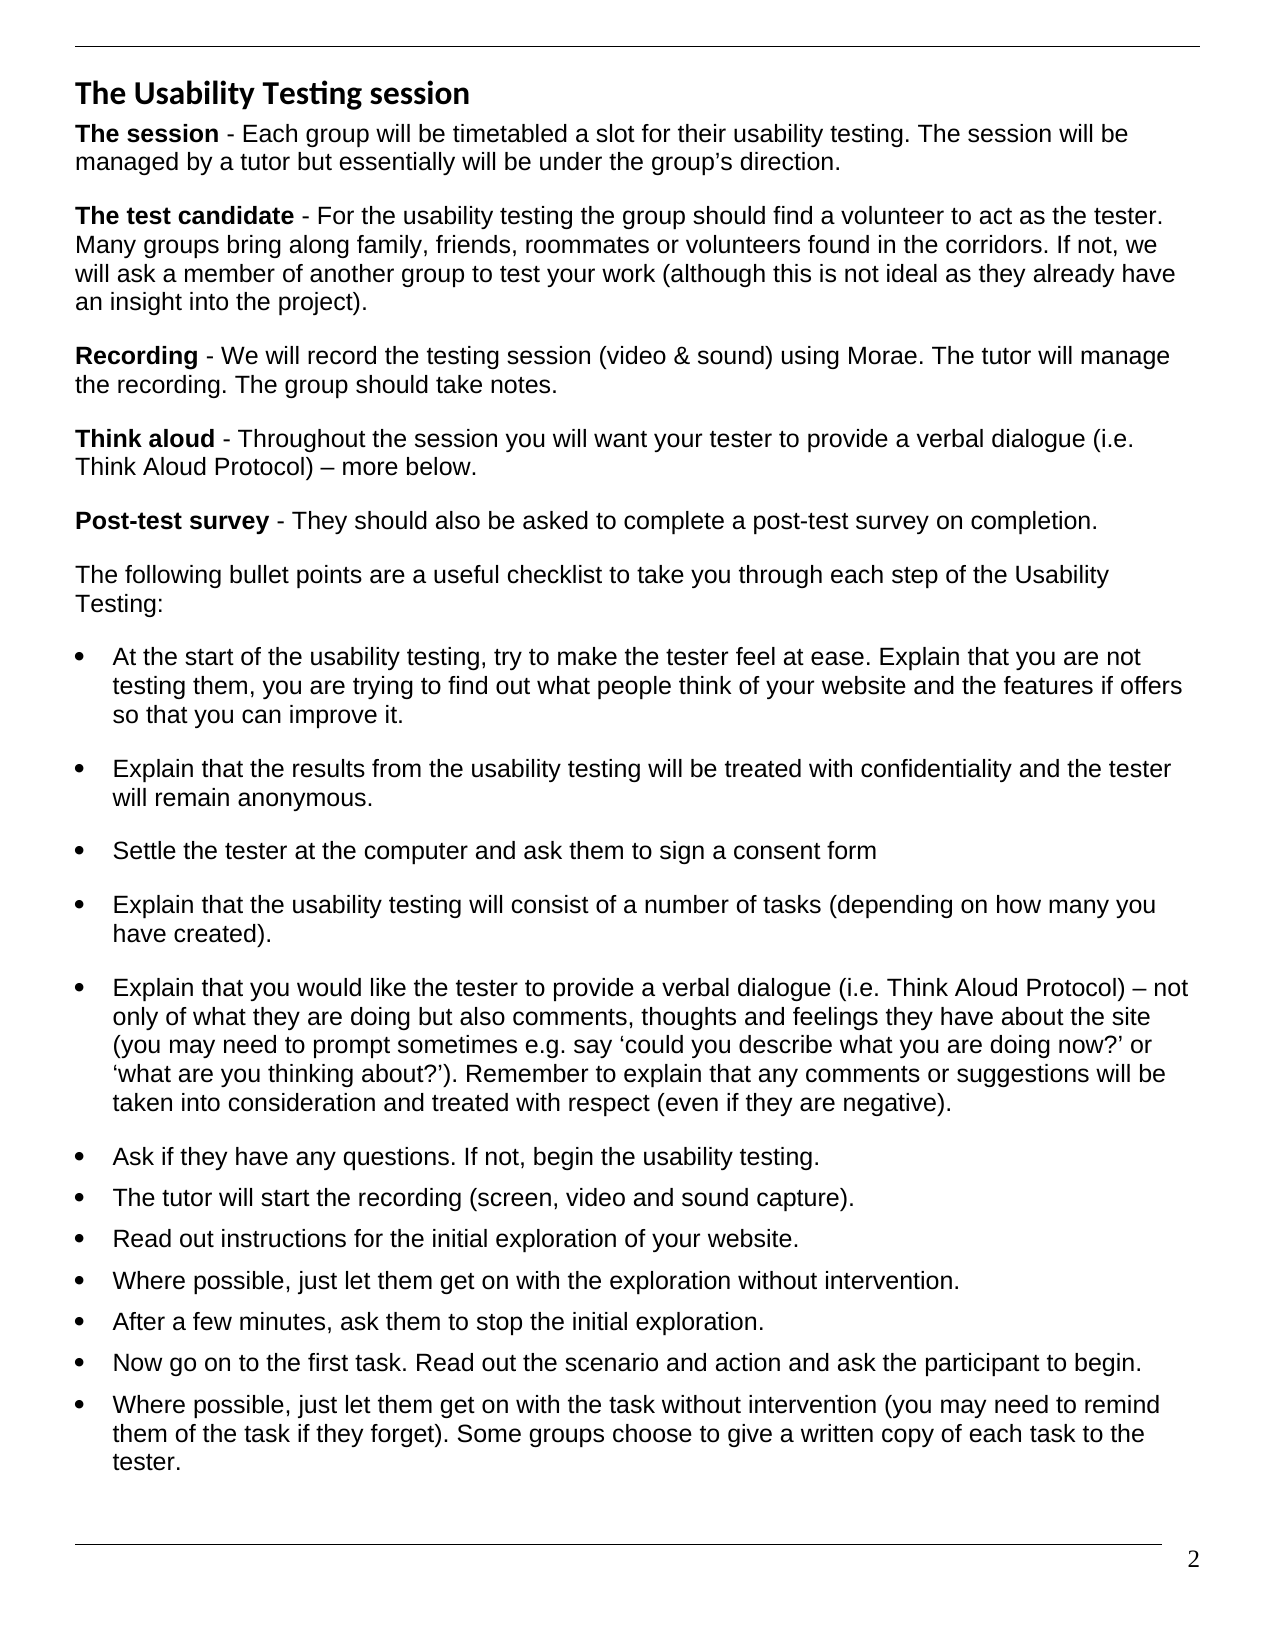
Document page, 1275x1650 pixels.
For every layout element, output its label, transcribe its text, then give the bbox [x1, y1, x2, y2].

list Read out instructions for the initial exploration of your website. [75, 1224, 1200, 1253]
list Where possible, just let them get on with the exploration without intervention. [75, 1266, 1200, 1294]
text Post-test survey - They should also be asked to complete a post-test survey on completion. [75, 506, 1200, 535]
list Explain that you would like the tester to provide a verbal dialogue (i.e. Think Aloud Protocol) – not only of what they are doing but also comments, thoughts and feelings they have about the site (you may need to prompt sometimes e.g. say ‘could you describe what you are doing now?’ or ‘what are you thinking about?’). Remember to explain that any comments or suggestions will be taken into consideration and treated with respect (even if they are negative). [75, 973, 1200, 1117]
text Recording - We will record the testing session (video & sound) using Morae. The tutor will manage the recording. The group should take notes. [75, 341, 1200, 399]
list At the start of the usability testing, try to make the tester feel at ease. Explain that you are not testing them, you are trying to find out what people think of your website and the features if offers so that you can improve it. [75, 642, 1200, 729]
text The following bullet points are a useful checklist to take you through each step of the Usability Testing: [75, 560, 1200, 617]
list Where possible, just let them get on with the task without intervention (you may need to remind them of the task if they forget). Some groups choose to give a written copy of each task to the tester. [75, 1390, 1200, 1476]
subtitle The Usability Testing session [75, 72, 1200, 112]
list Explain that the usability testing will consist of a number of tasks (depending on how many you have created). [75, 890, 1200, 948]
text Think aloud - Throughout the session you will want your tester to provide a verbal dialogue (i.e. Think Aloud Protocol) – more below. [75, 424, 1200, 481]
text The session - Each group will be timetabled a slot for their usability testing. The session will be managed by a tutor but essentially will be under the group’s direction. [75, 119, 1200, 176]
list Now go on to the first task. Read out the scenario and action and ask the participant to begin. [75, 1348, 1200, 1377]
list The tutor will start the recording (screen, video and sound capture). [75, 1183, 1200, 1212]
list After a few minutes, ask them to stop the initial exploration. [75, 1307, 1200, 1336]
list Settle the tester at the computer and ask them to sign a consent form [75, 836, 1200, 865]
list Ask if they have any questions. If not, begin the usability testing. [75, 1142, 1200, 1171]
list Explain that the results from the usability testing will be treated with confidentiality and the tester will remain anonymous. [75, 754, 1200, 811]
text The test candidate - For the usability testing the group should find a volunteer to act as the tester. Many groups bring along family, friends, roommates or volunteers found in the corridors. If not, we will ask a member of another group to test your work (although this is not ideal as they already have an insight into the project). [75, 201, 1200, 316]
